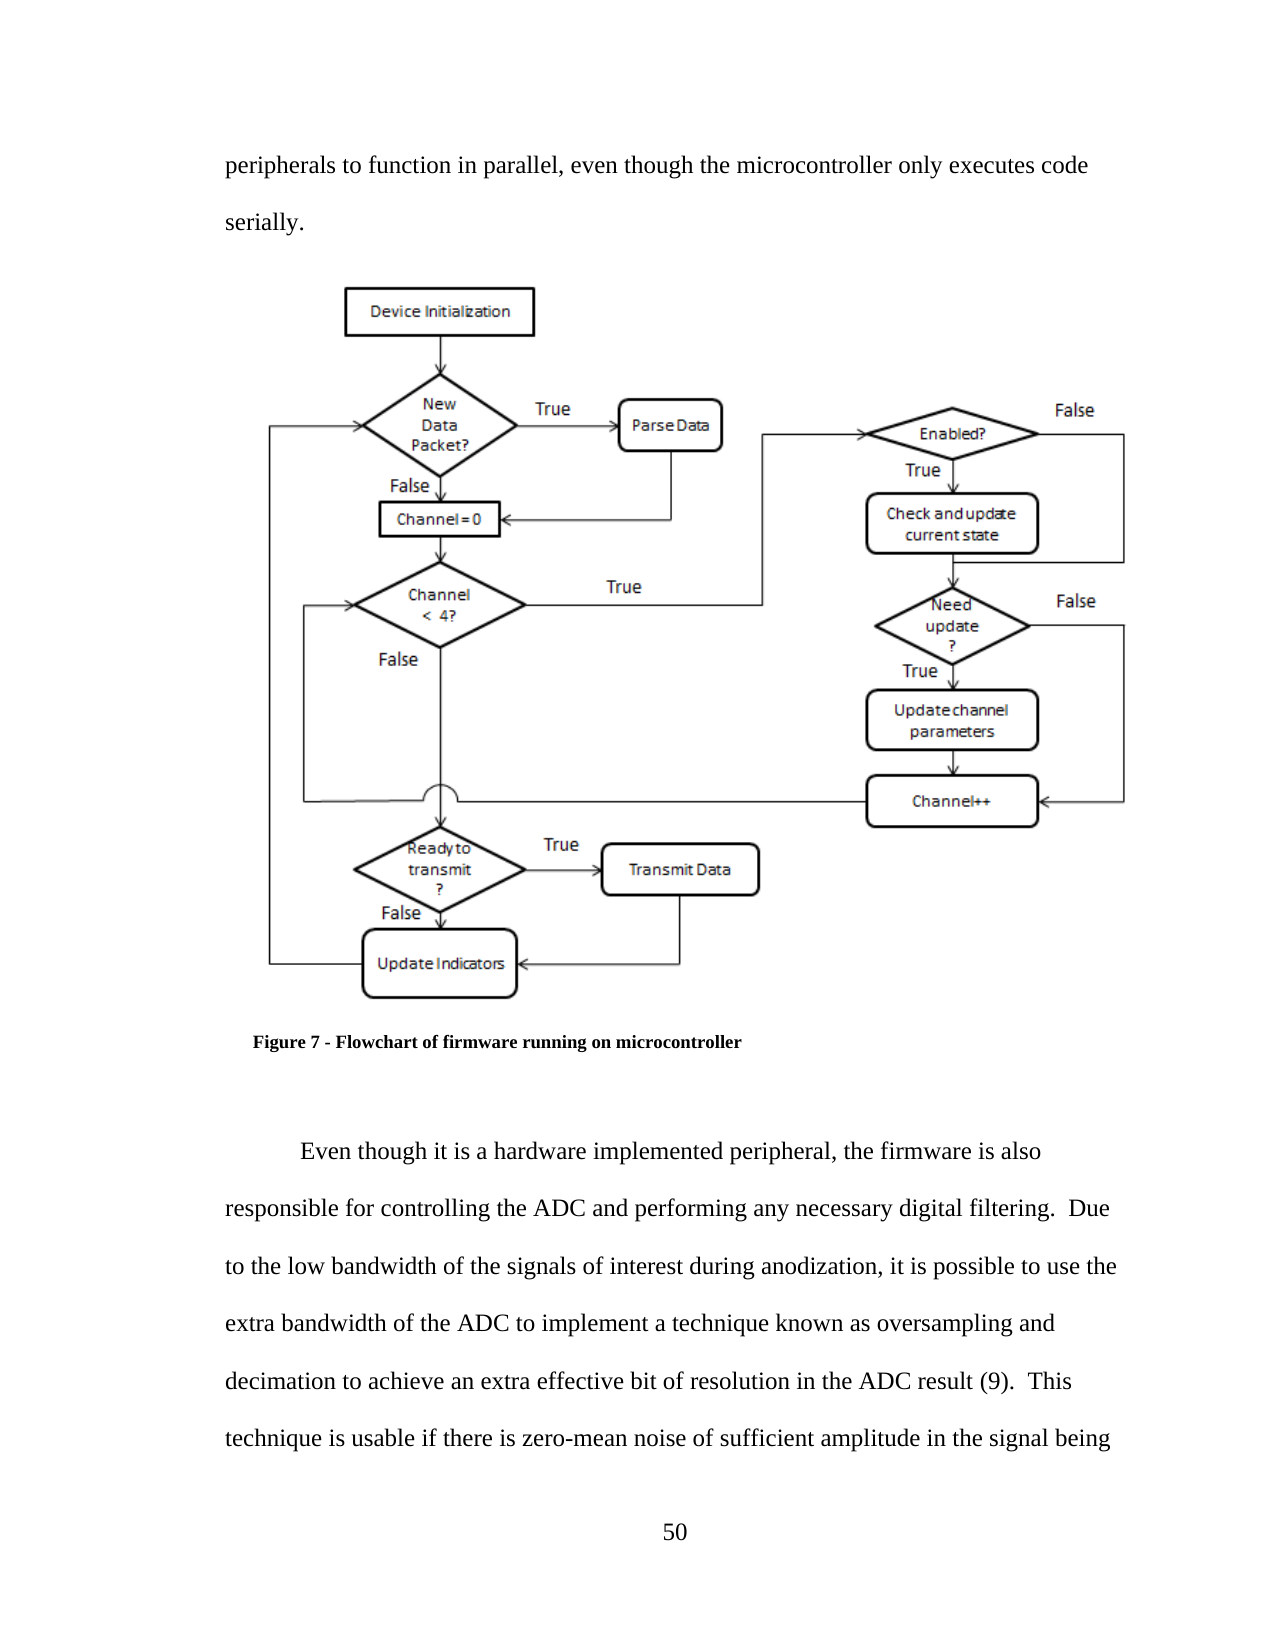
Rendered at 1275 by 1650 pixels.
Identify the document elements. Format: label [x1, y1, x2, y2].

text [225, 1136, 1125, 1452]
picture [252, 273, 1141, 1002]
text [225, 150, 1125, 236]
